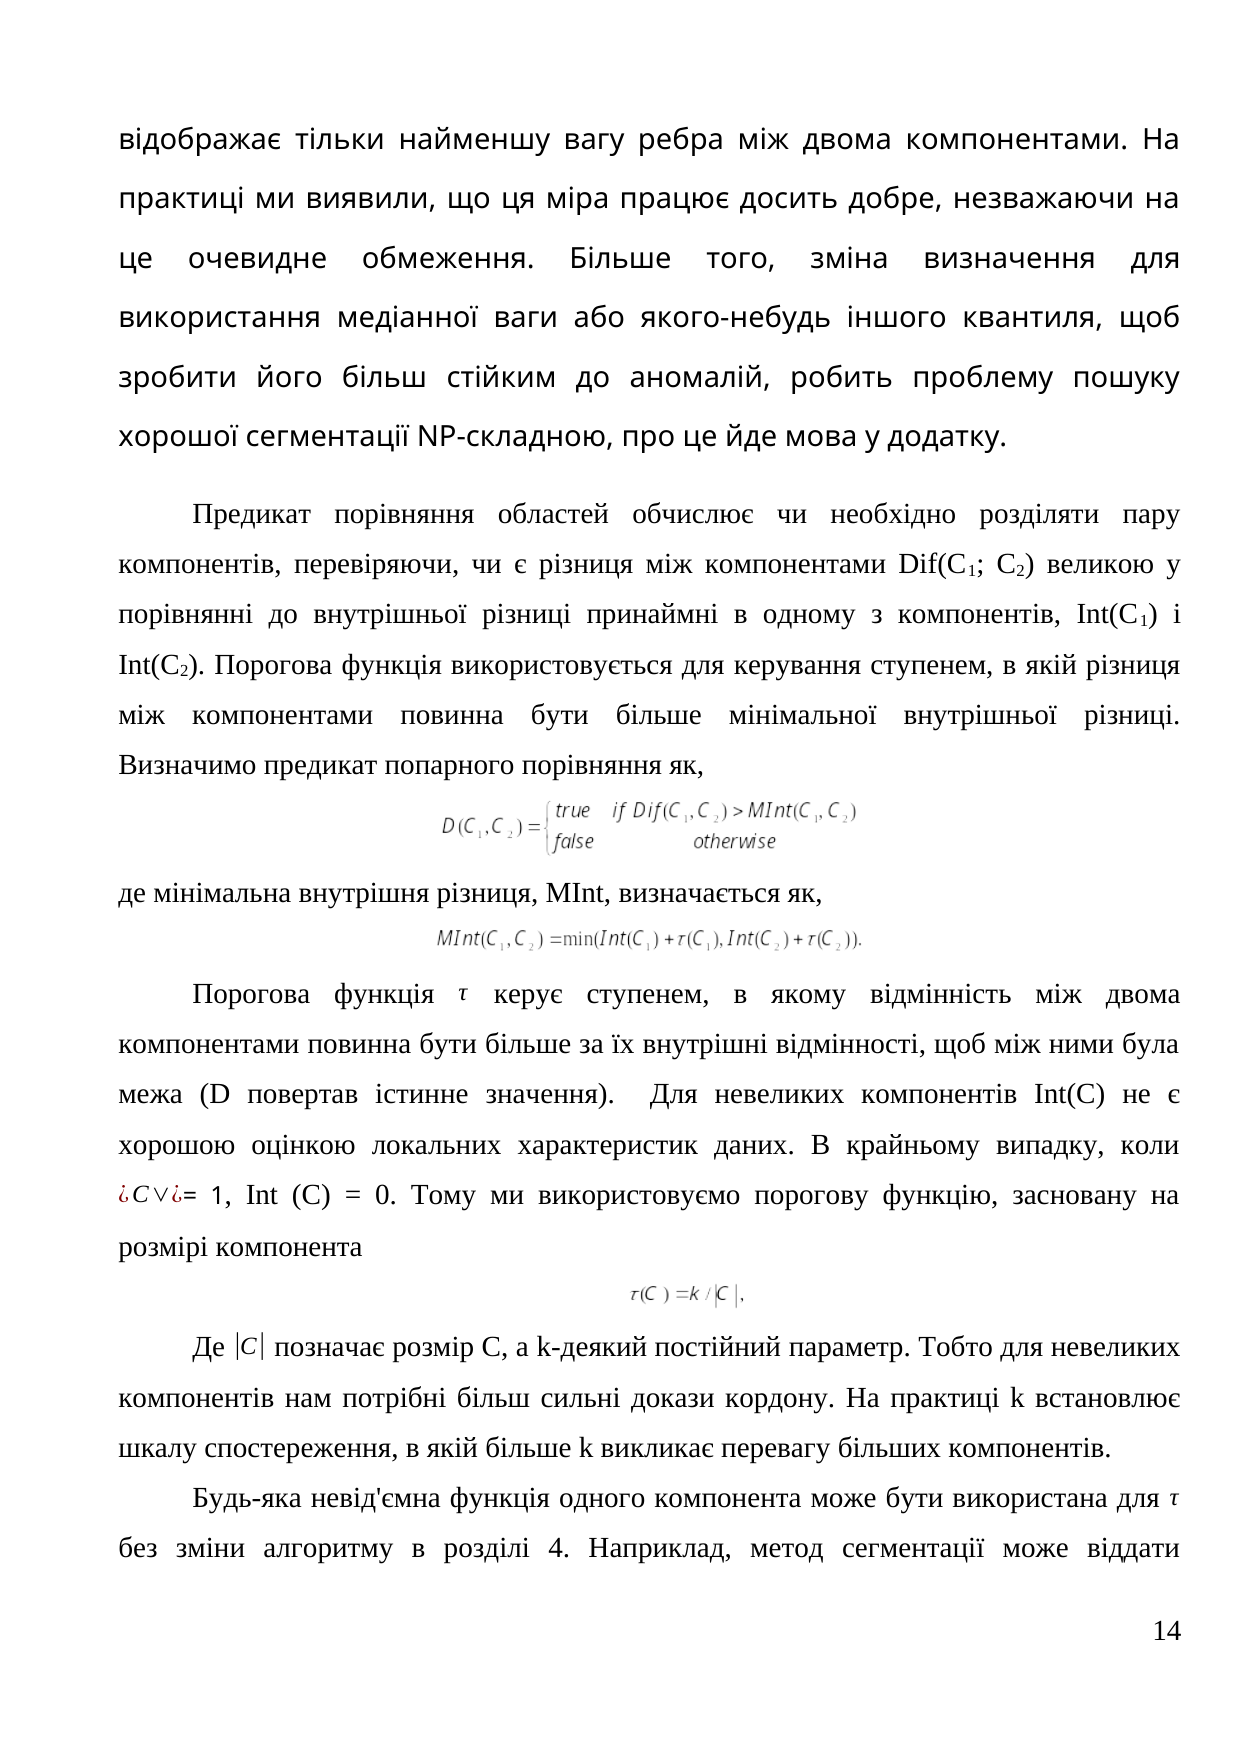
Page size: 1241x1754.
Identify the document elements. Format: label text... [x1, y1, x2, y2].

text Порогова функція керує ступенем, в якому відмінність між двома компонентами повинна бути більше за їх внутрішні відмінності, щоб між ними була межа (D повертав істинне значення). Для невеликих компонентів Int(C) не є хорошою оцінкою локальних характеристик даних. В крайньому випадку, коли = 1, Int (C) = 0. Тому ми використовуємо порогову функцію, засновану на розмірі компонента [118, 976, 1181, 1262]
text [118, 1480, 1181, 1564]
text де мінімальна внутрішня різниця, MInt, визначається як, [118, 875, 1181, 909]
text Предикат порівняння областей обчислює чи необхідно розділяти пару компонентів, перевіряючи, чи є різниця між компонентами Dif(C1; C2) великою у порівнянні до внутрішньої різниці принаймні в одному з компонентів, Int(C1) і Int(C2). Порогова функція використовується для керування ступенем, в якій різниця між компонентами повинна бути більше мінімальної внутрішньої різниці. Визначимо предикат попарного порівняння як, [118, 496, 1181, 781]
text Де позначає розмір C, а k-деякий постійний параметр. Тобто для невеликих компонентів нам потрібні більш сильні докази кордону. На практиці k встановлює шкалу спостереження, в якій більше k викликає перевагу більших компонентів. [118, 1329, 1181, 1463]
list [118, 118, 1181, 455]
